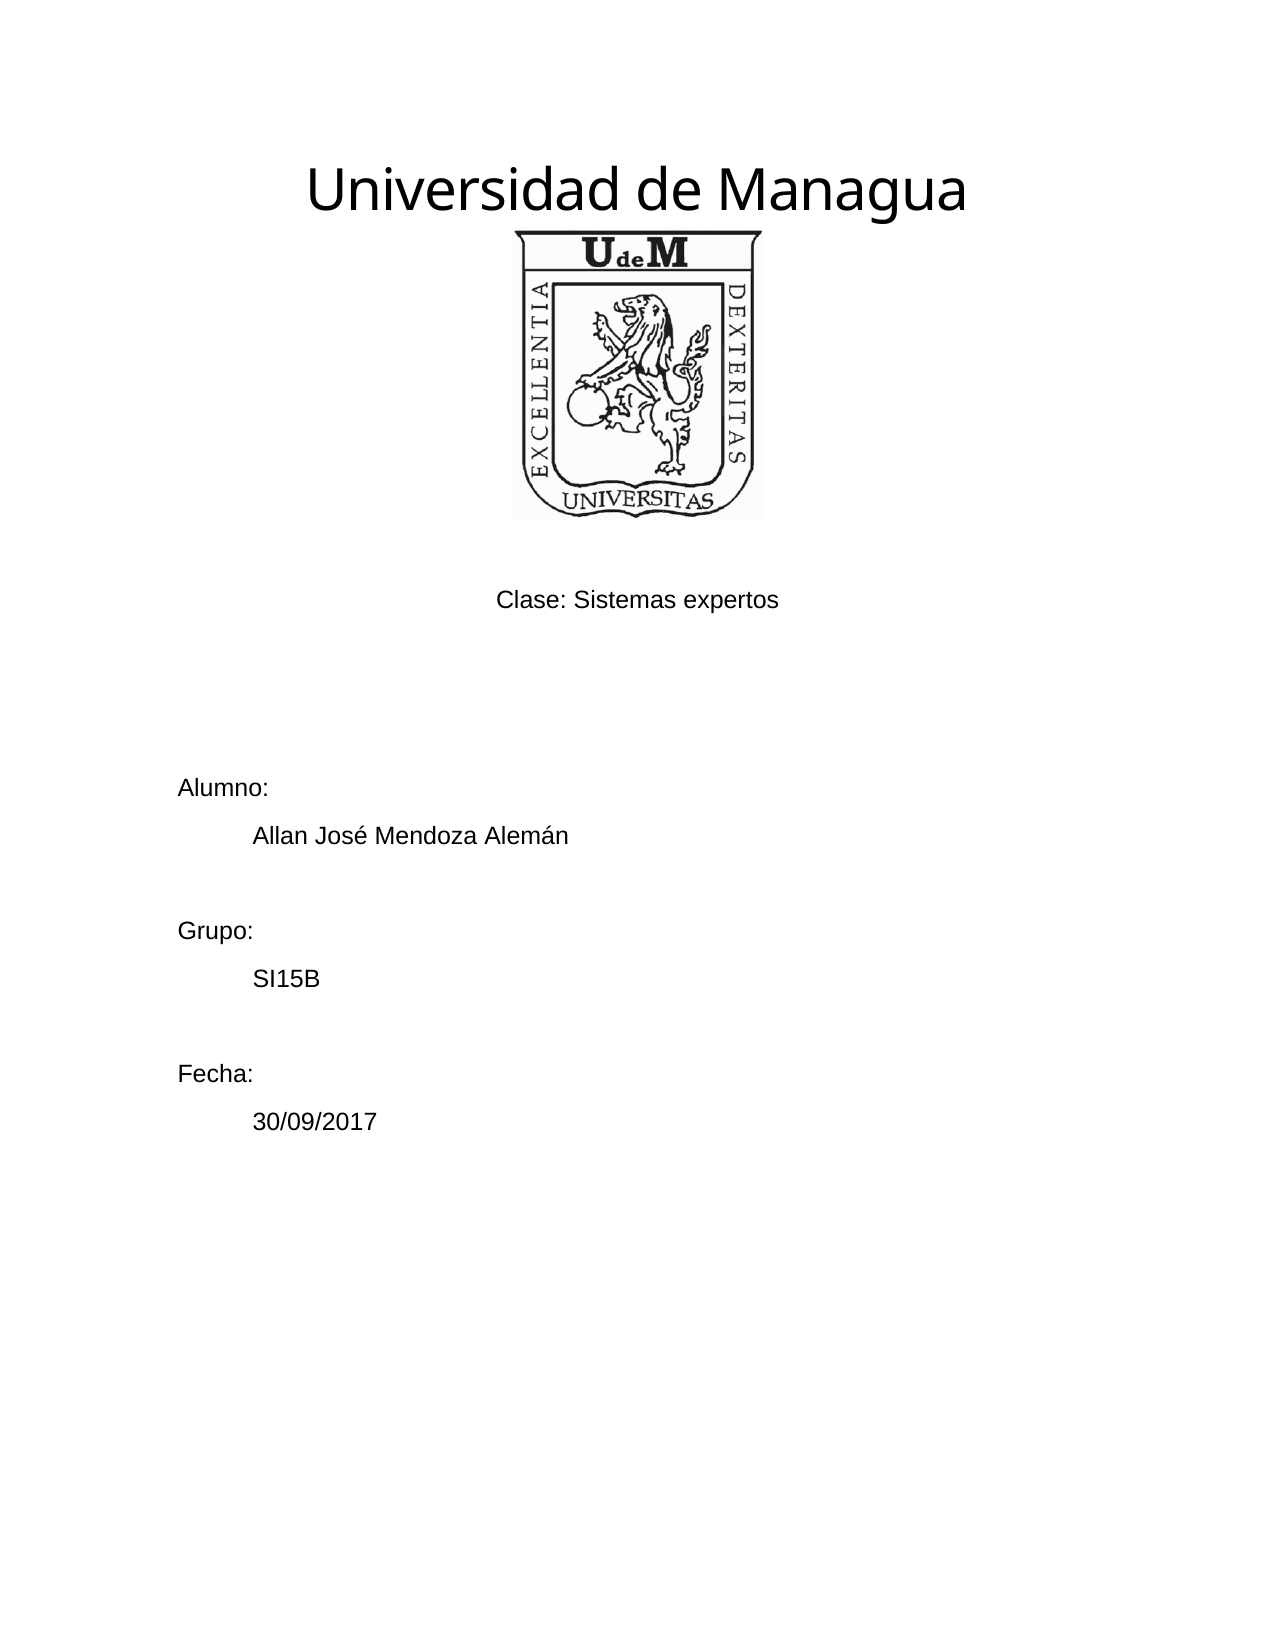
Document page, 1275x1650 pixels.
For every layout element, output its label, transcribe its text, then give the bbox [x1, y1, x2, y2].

text SI15B [177, 964, 1098, 993]
text Grupo: [177, 916, 1098, 945]
text 30/09/2017 [177, 1107, 1098, 1136]
picture [511, 227, 764, 520]
text Alumno: [177, 773, 1098, 802]
title Universidad de Managua [177, 148, 1098, 227]
text Clase: Sistemas expertos [177, 585, 1098, 614]
text Allan José Mendoza Alemán [177, 821, 1098, 850]
text Fecha: [177, 1059, 1098, 1088]
